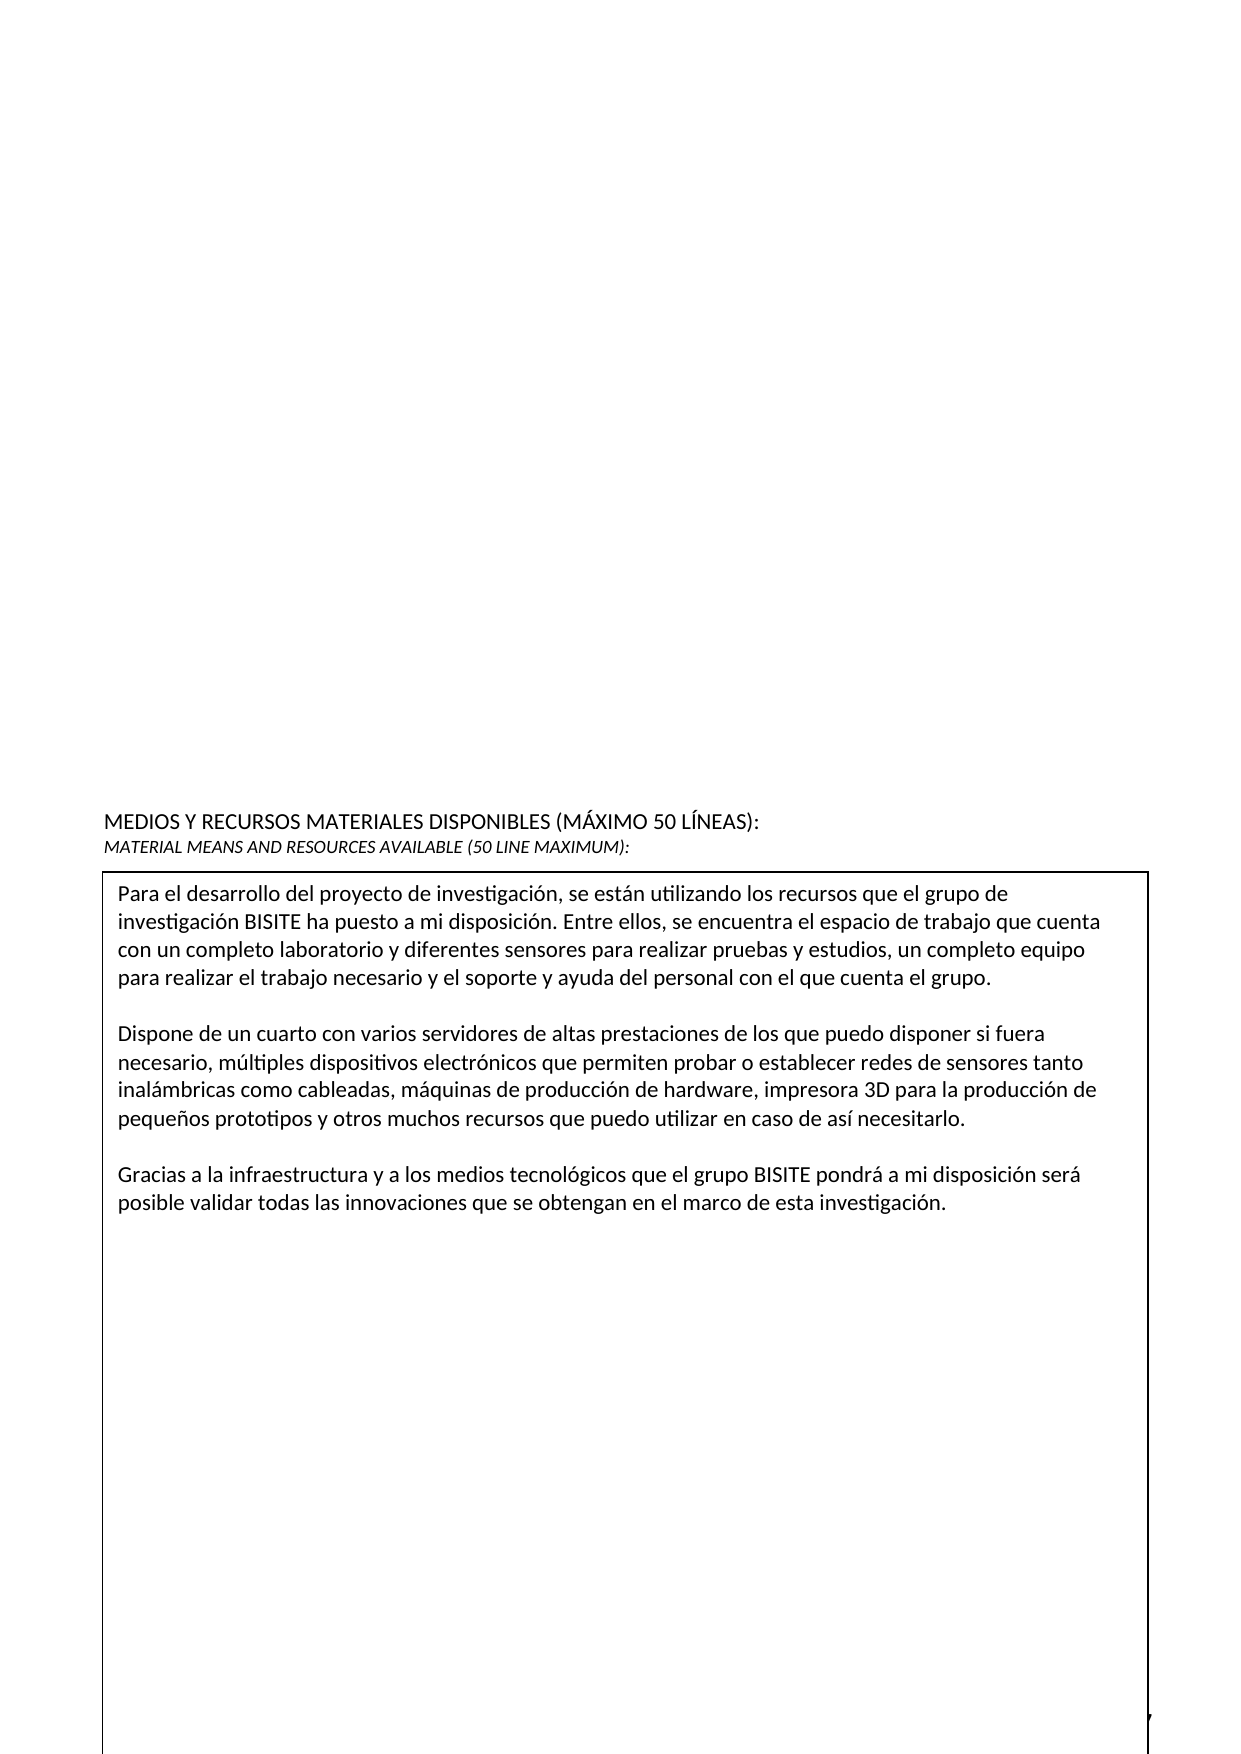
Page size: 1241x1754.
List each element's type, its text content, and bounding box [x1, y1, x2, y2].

text MATERIAL MEANS AND RESOURCES AVAILABLE (50 LINE MAXIMUM): [103, 835, 1152, 858]
text MEDIOS Y RECURSOS MATERIALES DISPONIBLES (MÁXIMO 50 LÍNEAS): [103, 807, 1152, 835]
